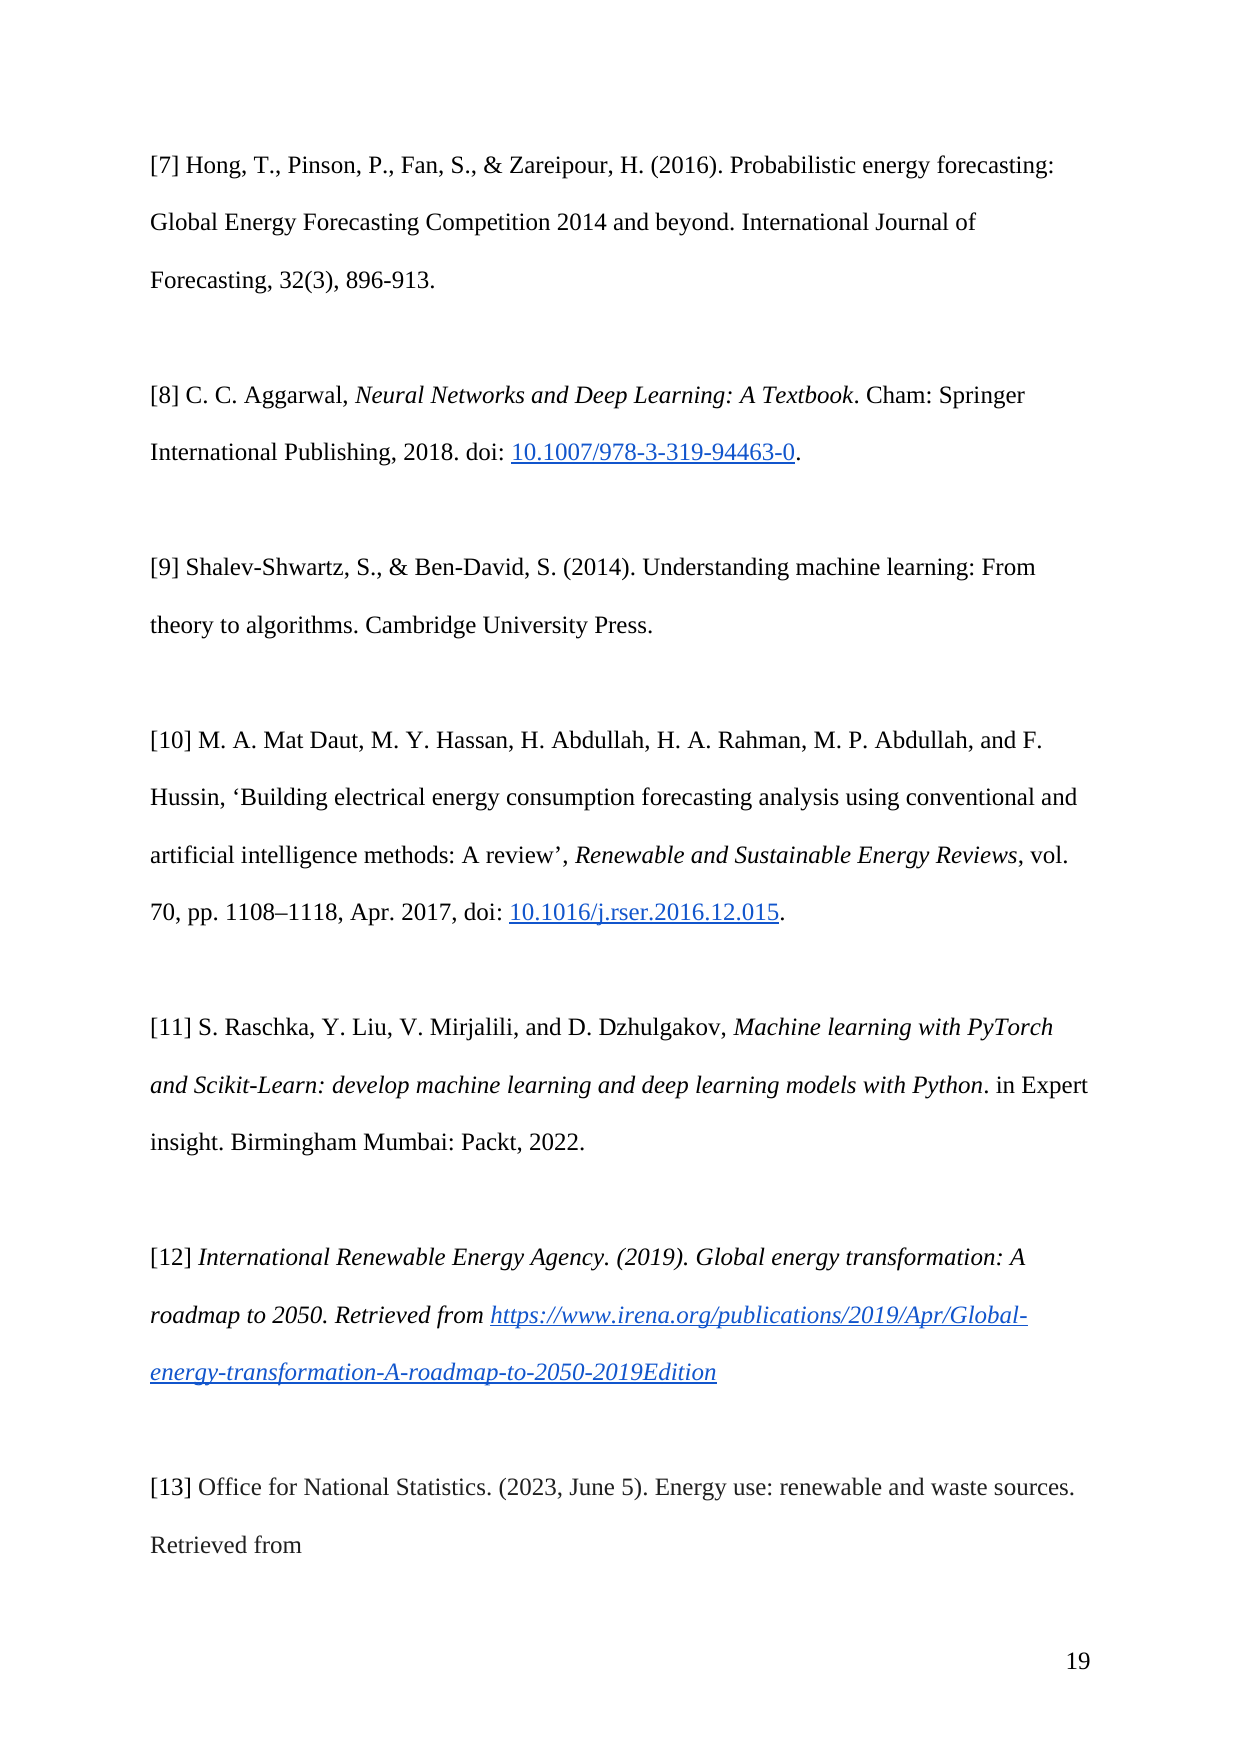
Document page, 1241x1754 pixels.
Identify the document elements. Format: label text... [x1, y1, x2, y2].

text [12] International Renewable Energy Agency. (2019). Global energy transformation: A roadmap to 2050. Retrieved from https://www.irena.org/publications/2019/Apr/Global-energy-transformation-A-roadmap-to-2050-2019Edition [150, 1242, 1090, 1386]
text [7] Hong, T., Pinson, P., Fan, S., & Zareipour, H. (2016). Probabilistic energy forecasting: Global Energy Forecasting Competition 2014 and beyond. International Journal of Forecasting, 32(3), 896-913. [150, 150, 1090, 294]
text [9] Shalev-Shwartz, S., & Ben-David, S. (2014). Understanding machine learning: From theory to algorithms. Cambridge University Press. [150, 552, 1090, 639]
text [8] C. C. Aggarwal, Neural Networks and Deep Learning: A Textbook. Cham: Springer International Publishing, 2018. doi: 10.1007/978-3-319-94463-0. [150, 380, 1090, 466]
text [150, 1472, 1090, 1559]
text [10] M. A. Mat Daut, M. Y. Hassan, H. Abdullah, H. A. Rahman, M. P. Abdullah, and F. Hussin, ‘Building electrical energy consumption forecasting analysis using conventional and artificial intelligence methods: A review’, Renewable and Sustainable Energy Reviews, vol. 70, pp. 1108–1118, Apr. 2017, doi: 10.1016/j.rser.2016.12.015. [150, 725, 1090, 926]
text [11] S. Raschka, Y. Liu, V. Mirjalili, and D. Dzhulgakov, Machine learning with PyTorch and Scikit-Learn: develop machine learning and deep learning models with Python. in Expert insight. Birmingham Mumbai: Packt, 2022. [150, 1012, 1090, 1156]
